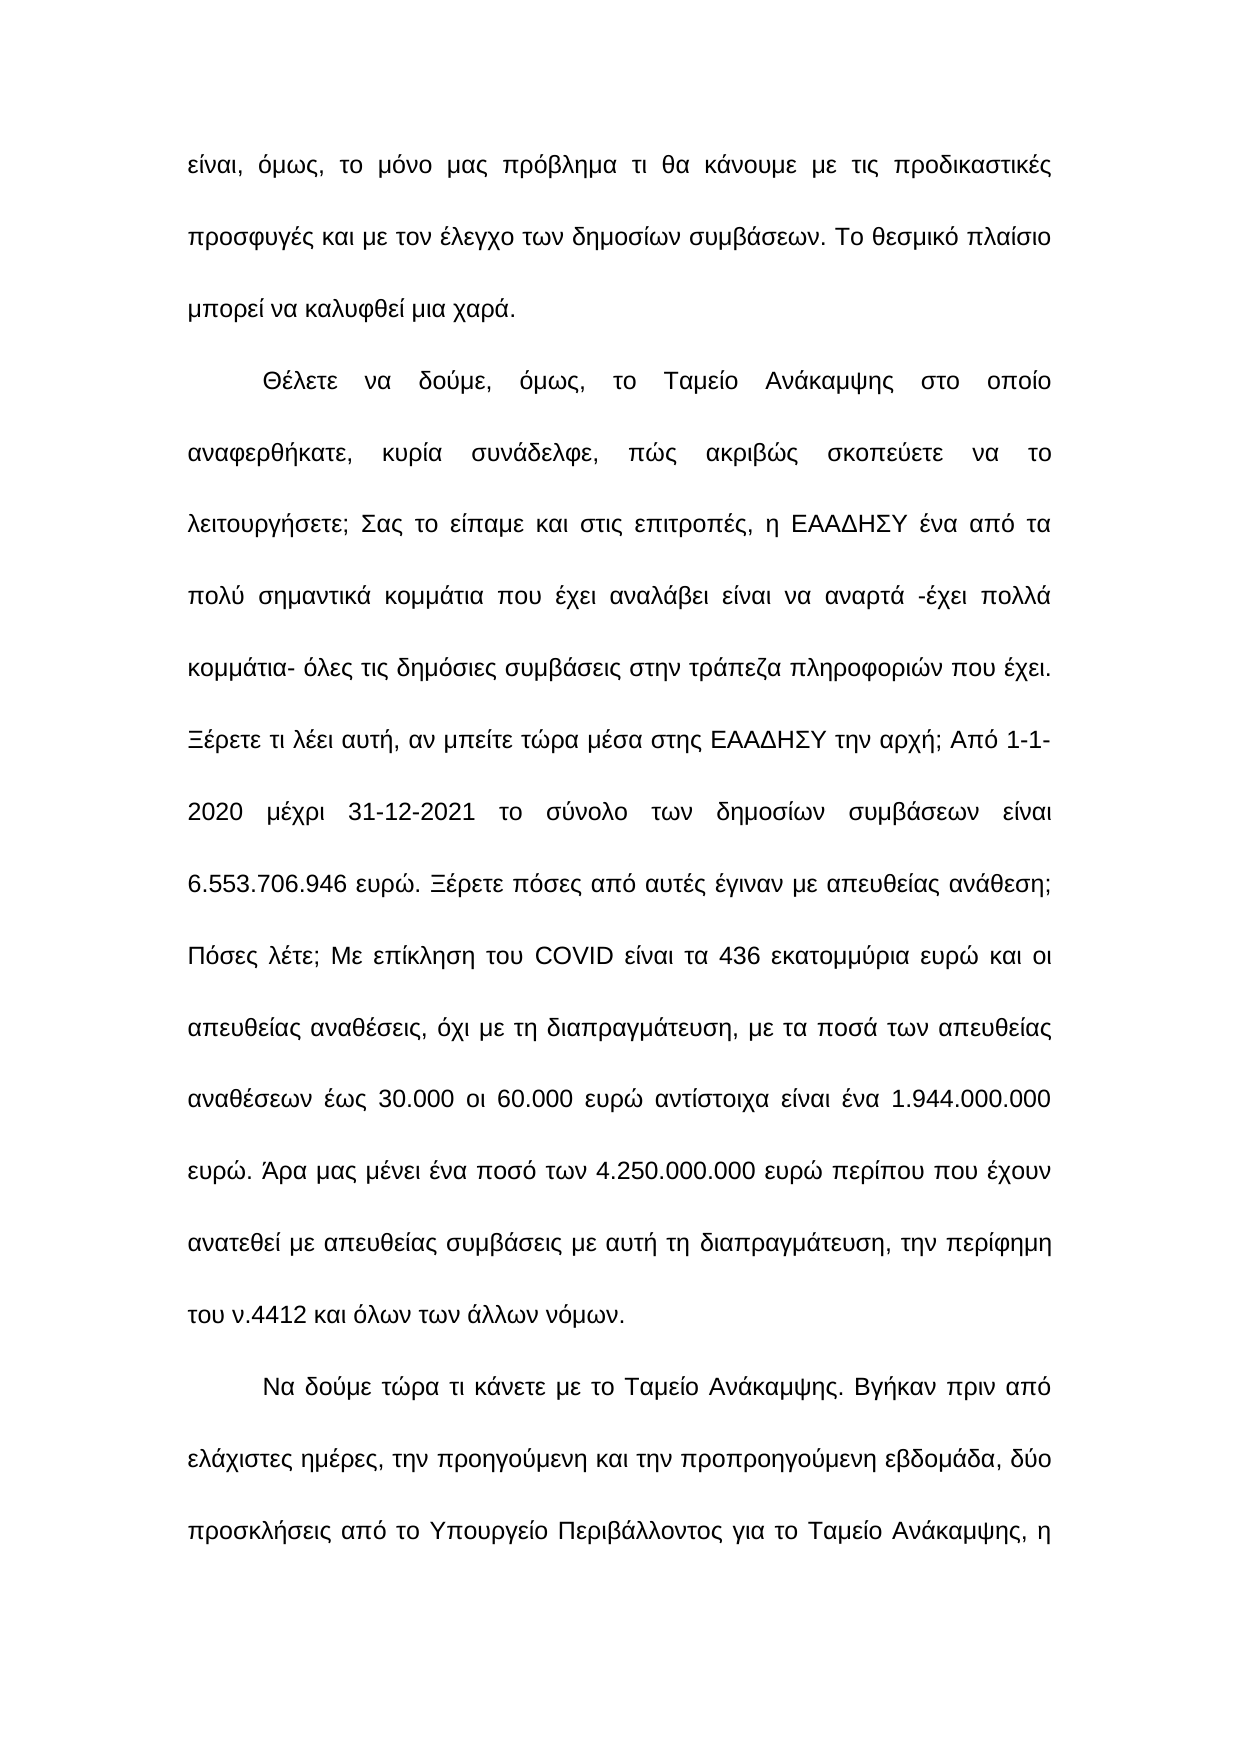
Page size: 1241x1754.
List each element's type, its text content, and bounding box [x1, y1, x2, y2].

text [187, 1372, 1053, 1544]
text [187, 150, 1053, 322]
text Θέλετε να δούμε, όμως, το Ταμείο Ανάκαμψης στο οποίο αναφερθήκατε, κυρία συνάδελφε, πώς ακριβώς σκοπεύετε να το λειτουργήσετε; Σας το είπαμε και στις επιτροπές, η ΕΑΑΔΗΣΥ ένα από τα πολύ σημαντικά κομμάτια που έχει αναλάβει είναι να αναρτά -έχει πολλά κομμάτια- όλες τις δημόσιες συμβάσεις στην τράπεζα πληροφοριών που έχει. Ξέρετε τι λέει αυτή, αν μπείτε τώρα μέσα στης ΕΑΑΔΗΣΥ την αρχή; Από 1-1-2020 μέχρι 31-12-2021 το σύνολο των δημοσίων συμβάσεων είναι 6.553.706.946 ευρώ. Ξέρετε πόσες από αυτές έγιναν με απευθείας ανάθεση; Πόσες λέτε; Με επίκληση του COVID είναι τα 436 εκατομμύρια ευρώ και οι απευθείας αναθέσεις, όχι με τη διαπραγμάτευση, με τα ποσά των απευθείας αναθέσεων έως 30.000 οι 60.000 ευρώ αντίστοιχα είναι ένα 1.944.000.000 ευρώ. Άρα μας μένει ένα ποσό των 4.250.000.000 ευρώ περίπου που έχουν ανατεθεί με απευθείας συμβάσεις με αυτή τη διαπραγμάτευση, την περίφημη του ν.4412 και όλων των άλλων νόμων. [187, 366, 1053, 1329]
